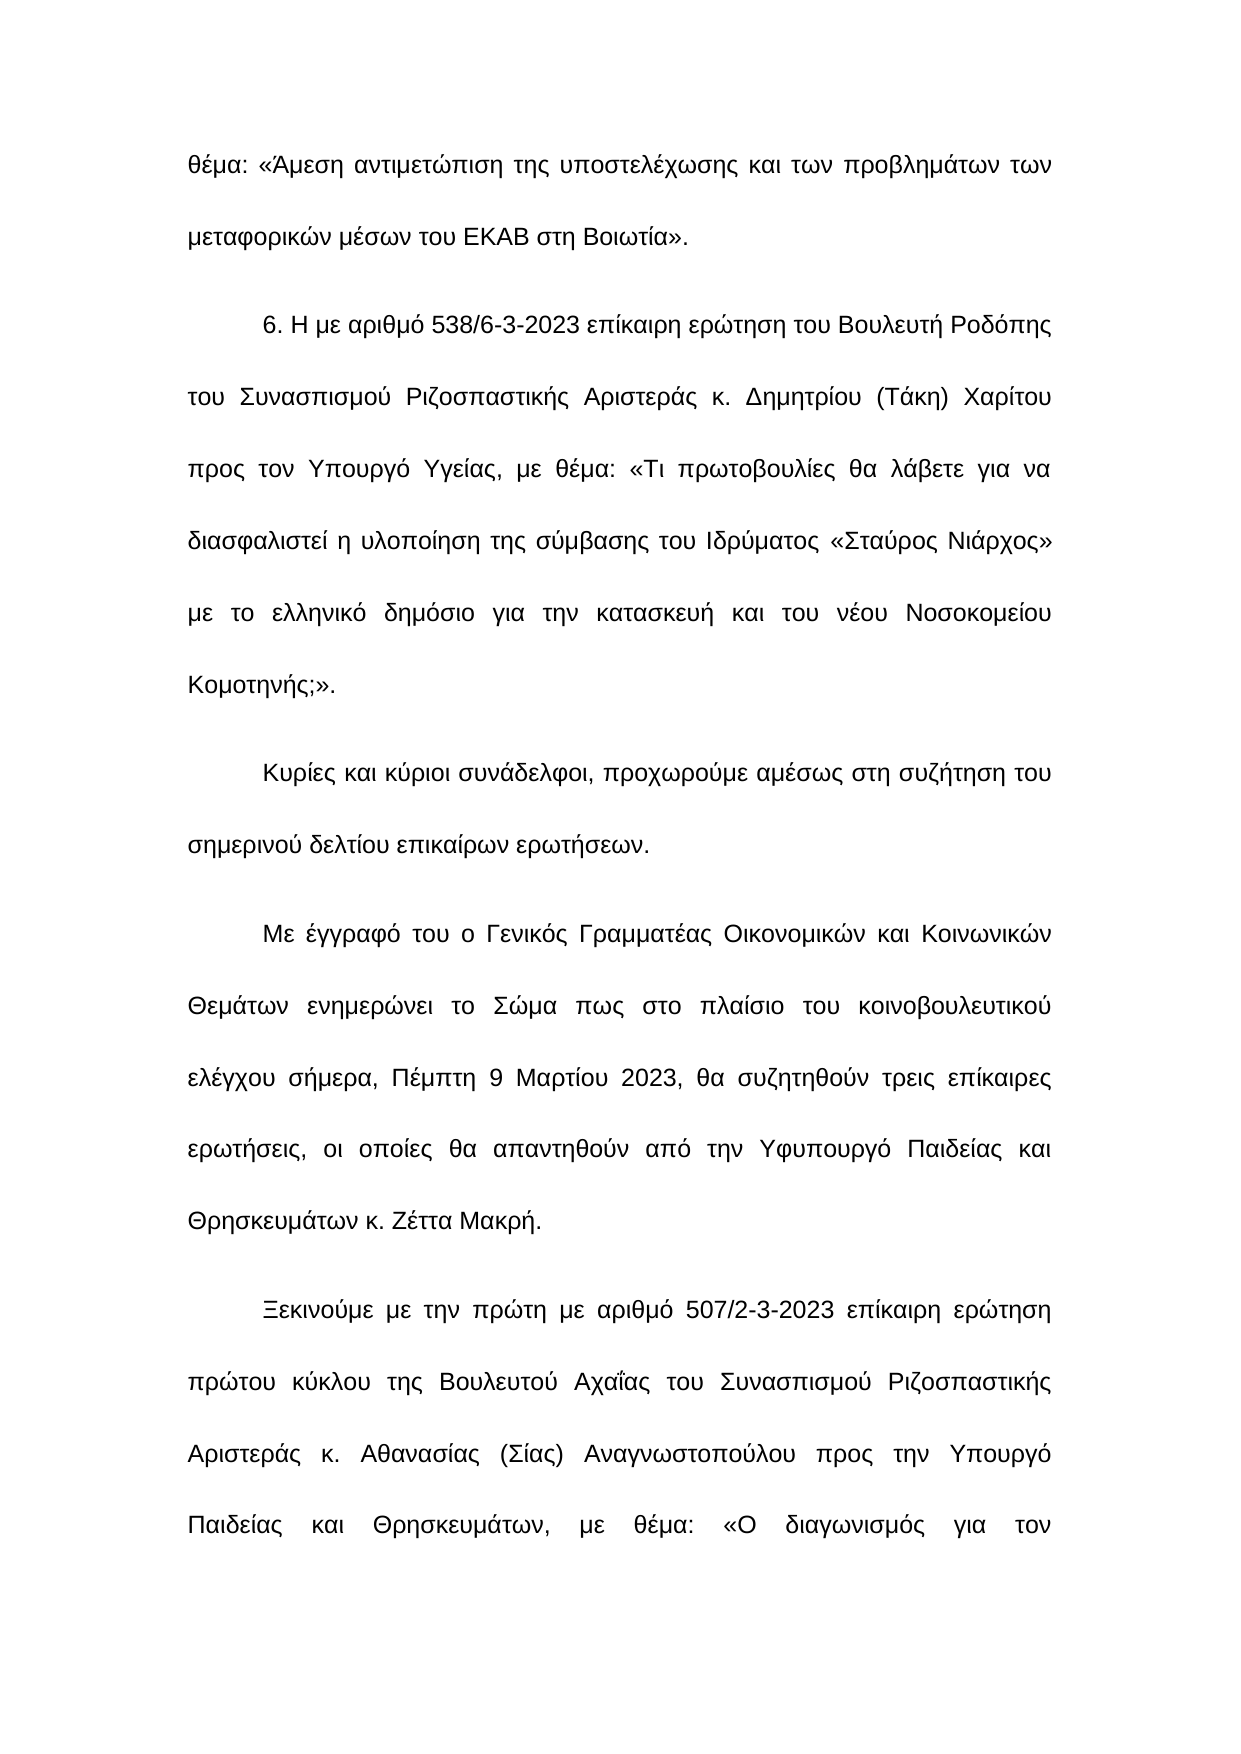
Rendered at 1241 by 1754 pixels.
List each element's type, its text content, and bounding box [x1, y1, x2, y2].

text 6. Η με αριθμό 538/6-3-2023 επίκαιρη ερώτηση του Βουλευτή Ροδόπης του Συνασπισμού Ριζοσπαστικής Αριστεράς κ. Δημητρίου (Τάκη) Χαρίτου προς τον Υπουργό Υγείας, με θέμα: «Τι πρωτοβουλίες θα λάβετε για να διασφαλιστεί η υλοποίηση της σύμβασης του Ιδρύματος «Σταύρος Νιάρχος» με το ελληνικό δημόσιο για την κατασκευή και του νέου Νοσοκομείου Κομοτηνής;». [187, 310, 1053, 698]
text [187, 1295, 1053, 1539]
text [187, 150, 1053, 251]
text Κυρίες και κύριοι συνάδελφοι, προχωρούμε αμέσως στη συζήτηση του σημερινού δελτίου επικαίρων ερωτήσεων. [187, 758, 1053, 859]
text Με έγγραφό του ο Γενικός Γραμματέας Οικονομικών και Κοινωνικών Θεμάτων ενημερώνει το Σώμα πως στο πλαίσιο του κοινοβουλευτικού ελέγχου σήμερα, Πέμπτη 9 Μαρτίου 2023, θα συζητηθούν τρεις επίκαιρες ερωτήσεις, οι οποίες θα απαντηθούν από την Υφυπουργό Παιδείας και Θρησκευμάτων κ. Ζέττα Μακρή. [187, 919, 1053, 1235]
